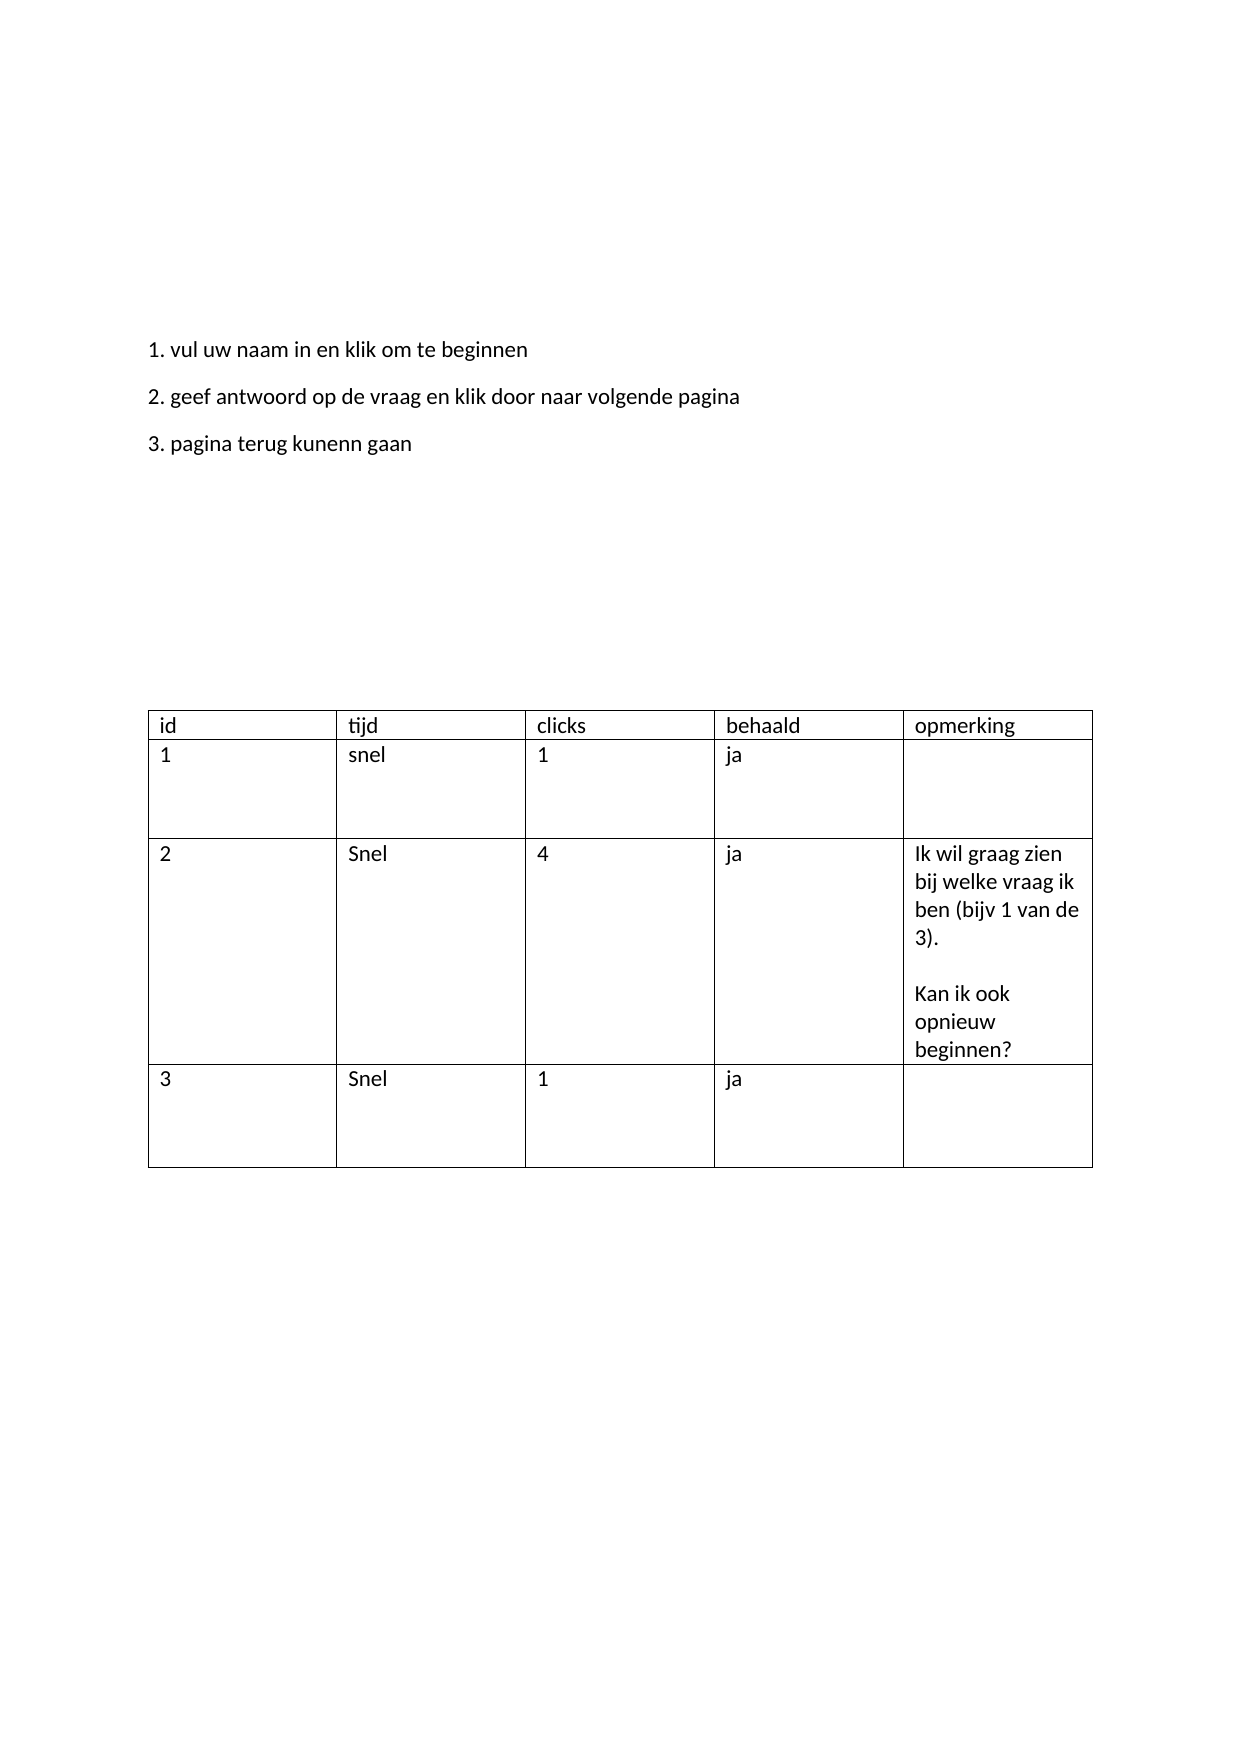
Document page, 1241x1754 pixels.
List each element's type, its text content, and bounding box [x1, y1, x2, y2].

table_cell 1 [526, 1065, 714, 1167]
table_header opmerking [904, 711, 1092, 739]
text 2. geef antwoord op de vraag en klik door naar volgende pagina [148, 382, 1093, 410]
table_header behaald [715, 711, 903, 739]
table_cell ja [715, 740, 903, 838]
table_cell [904, 1065, 1092, 1167]
table_header tijd [337, 711, 525, 739]
table_cell 1 [526, 740, 714, 838]
table_cell Snel [337, 839, 525, 1063]
table_cell 3 [149, 1065, 336, 1167]
table_cell [904, 740, 1092, 838]
table_cell Snel [337, 1065, 525, 1167]
text 1. vul uw naam in en klik om te beginnen [148, 335, 1093, 363]
table_cell ja [715, 839, 903, 1063]
table_cell snel [337, 740, 525, 838]
text 3. pagina terug kunenn gaan [148, 429, 1093, 457]
table_cell 4 [526, 839, 714, 1063]
table_cell 2 [149, 839, 336, 1063]
table_header clicks [526, 711, 714, 739]
table_header id [149, 711, 336, 739]
table_cell 1 [149, 740, 336, 838]
table_cell Ik wil graag zien bij welke vraag ik ben (bijv 1 van de 3). Kan ik ook opnieuw beginnen? [904, 839, 1092, 1063]
table_cell ja [715, 1065, 903, 1167]
